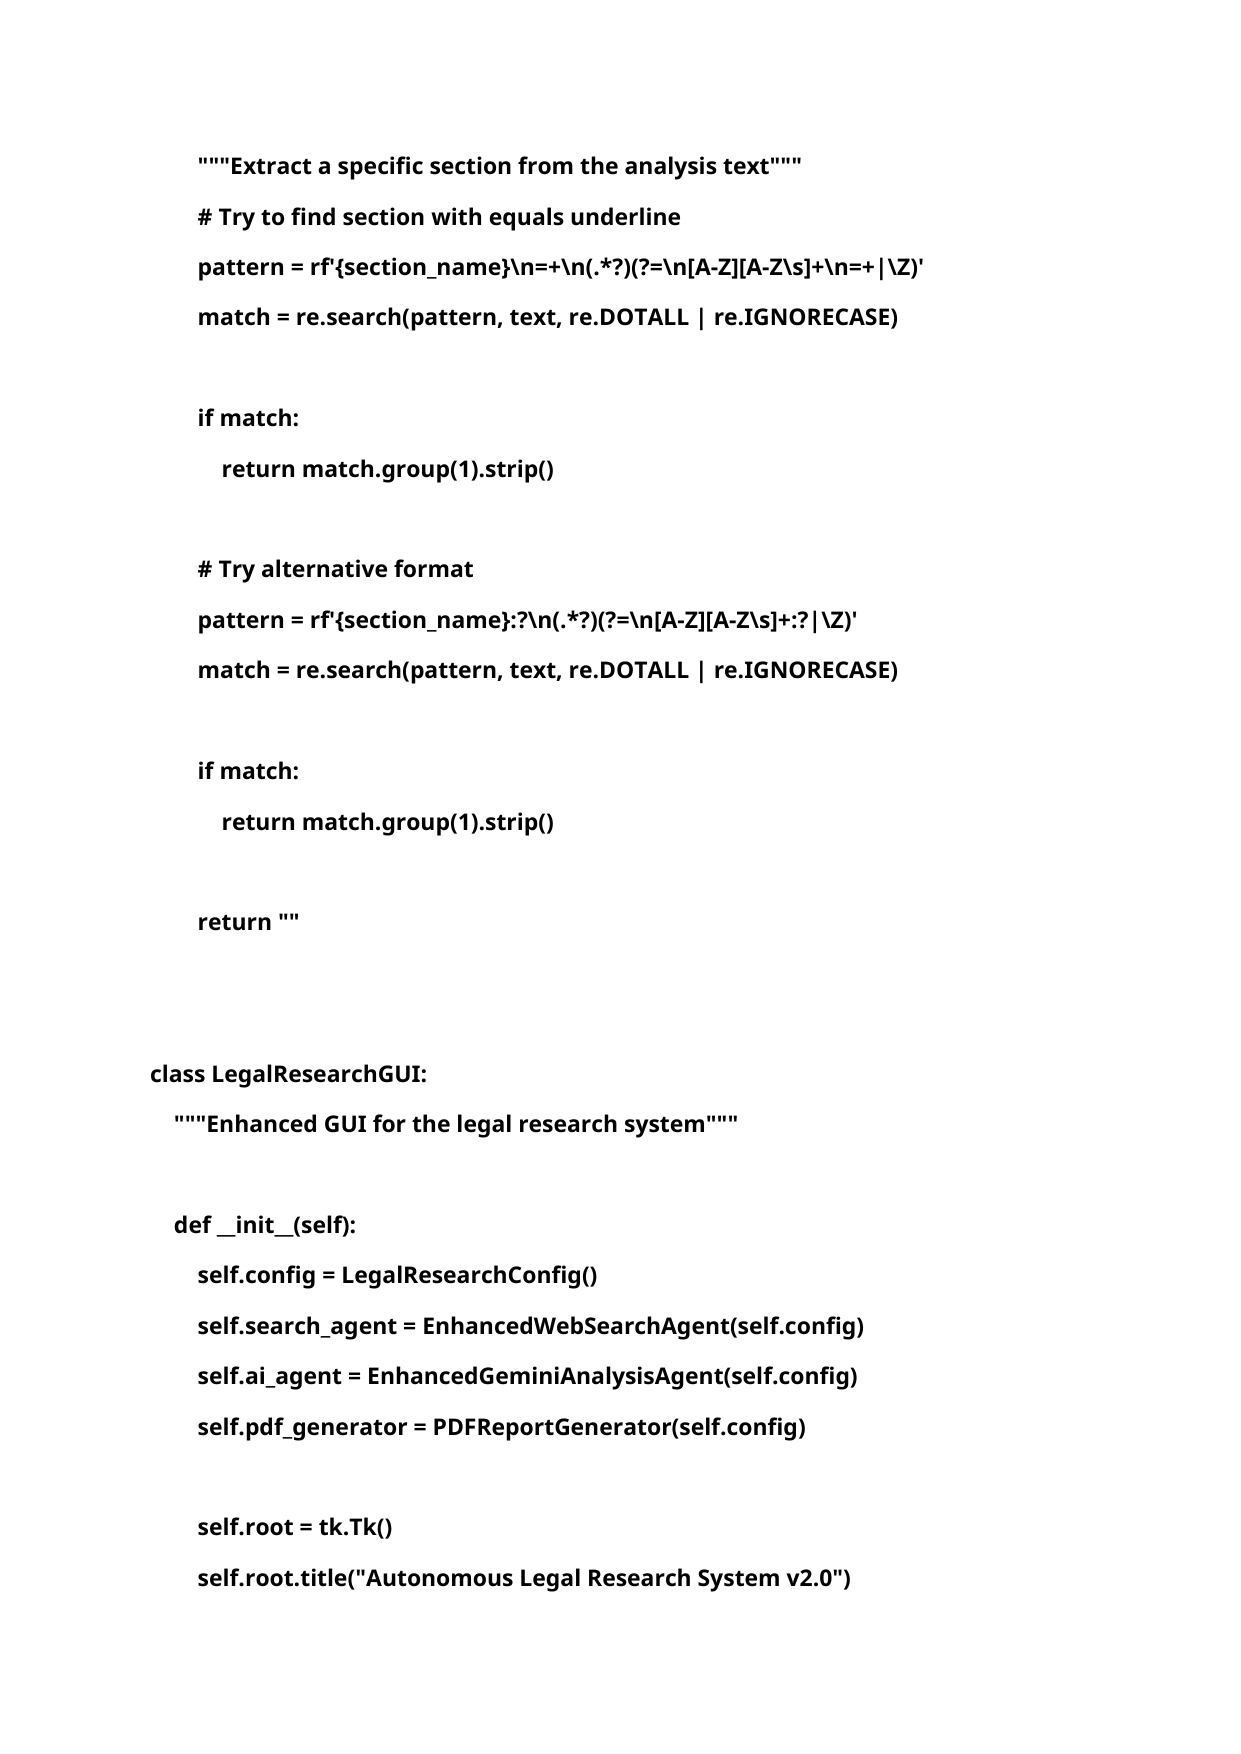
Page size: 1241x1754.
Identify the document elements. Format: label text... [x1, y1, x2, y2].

text match = re.search(pattern, text, re.DOTALL | re.IGNORECASE) [150, 654, 1090, 685]
text match = re.search(pattern, text, re.DOTALL | re.IGNORECASE) [150, 301, 1090, 332]
text """Enhanced GUI for the legal research system""" [150, 1108, 1090, 1139]
text self.search_agent = EnhancedWebSearchAgent(self.config) [150, 1309, 1090, 1341]
text self.config = LegalResearchConfig() [150, 1259, 1090, 1290]
text self.root = tk.Tk() [150, 1511, 1090, 1542]
text return match.group(1).strip() [150, 452, 1090, 484]
text pattern = rf'{section_name}\n=+\n(.*?)(?=\n[A-Z][A-Z\s]+\n=+|\Z)' [150, 251, 1090, 282]
text return "" [150, 906, 1090, 937]
text def __init__(self): [150, 1209, 1090, 1240]
text # Try alternative format [150, 553, 1090, 584]
text """Extract a specific section from the analysis text""" [150, 150, 1090, 181]
text if match: [150, 755, 1090, 786]
text self.pdf_generator = PDFReportGenerator(self.config) [150, 1410, 1090, 1442]
text # Try to find section with equals underline [150, 200, 1090, 232]
text pattern = rf'{section_name}:?\n(.*?)(?=\n[A-Z][A-Z\s]+:?|\Z)' [150, 604, 1090, 635]
text self.root.title("Autonomous Legal Research System v2.0") [150, 1562, 1090, 1593]
text if match: [150, 402, 1090, 433]
text return match.group(1).strip() [150, 805, 1090, 837]
text self.ai_agent = EnhancedGeminiAnalysisAgent(self.config) [150, 1360, 1090, 1391]
text class LegalResearchGUI: [150, 1057, 1090, 1089]
